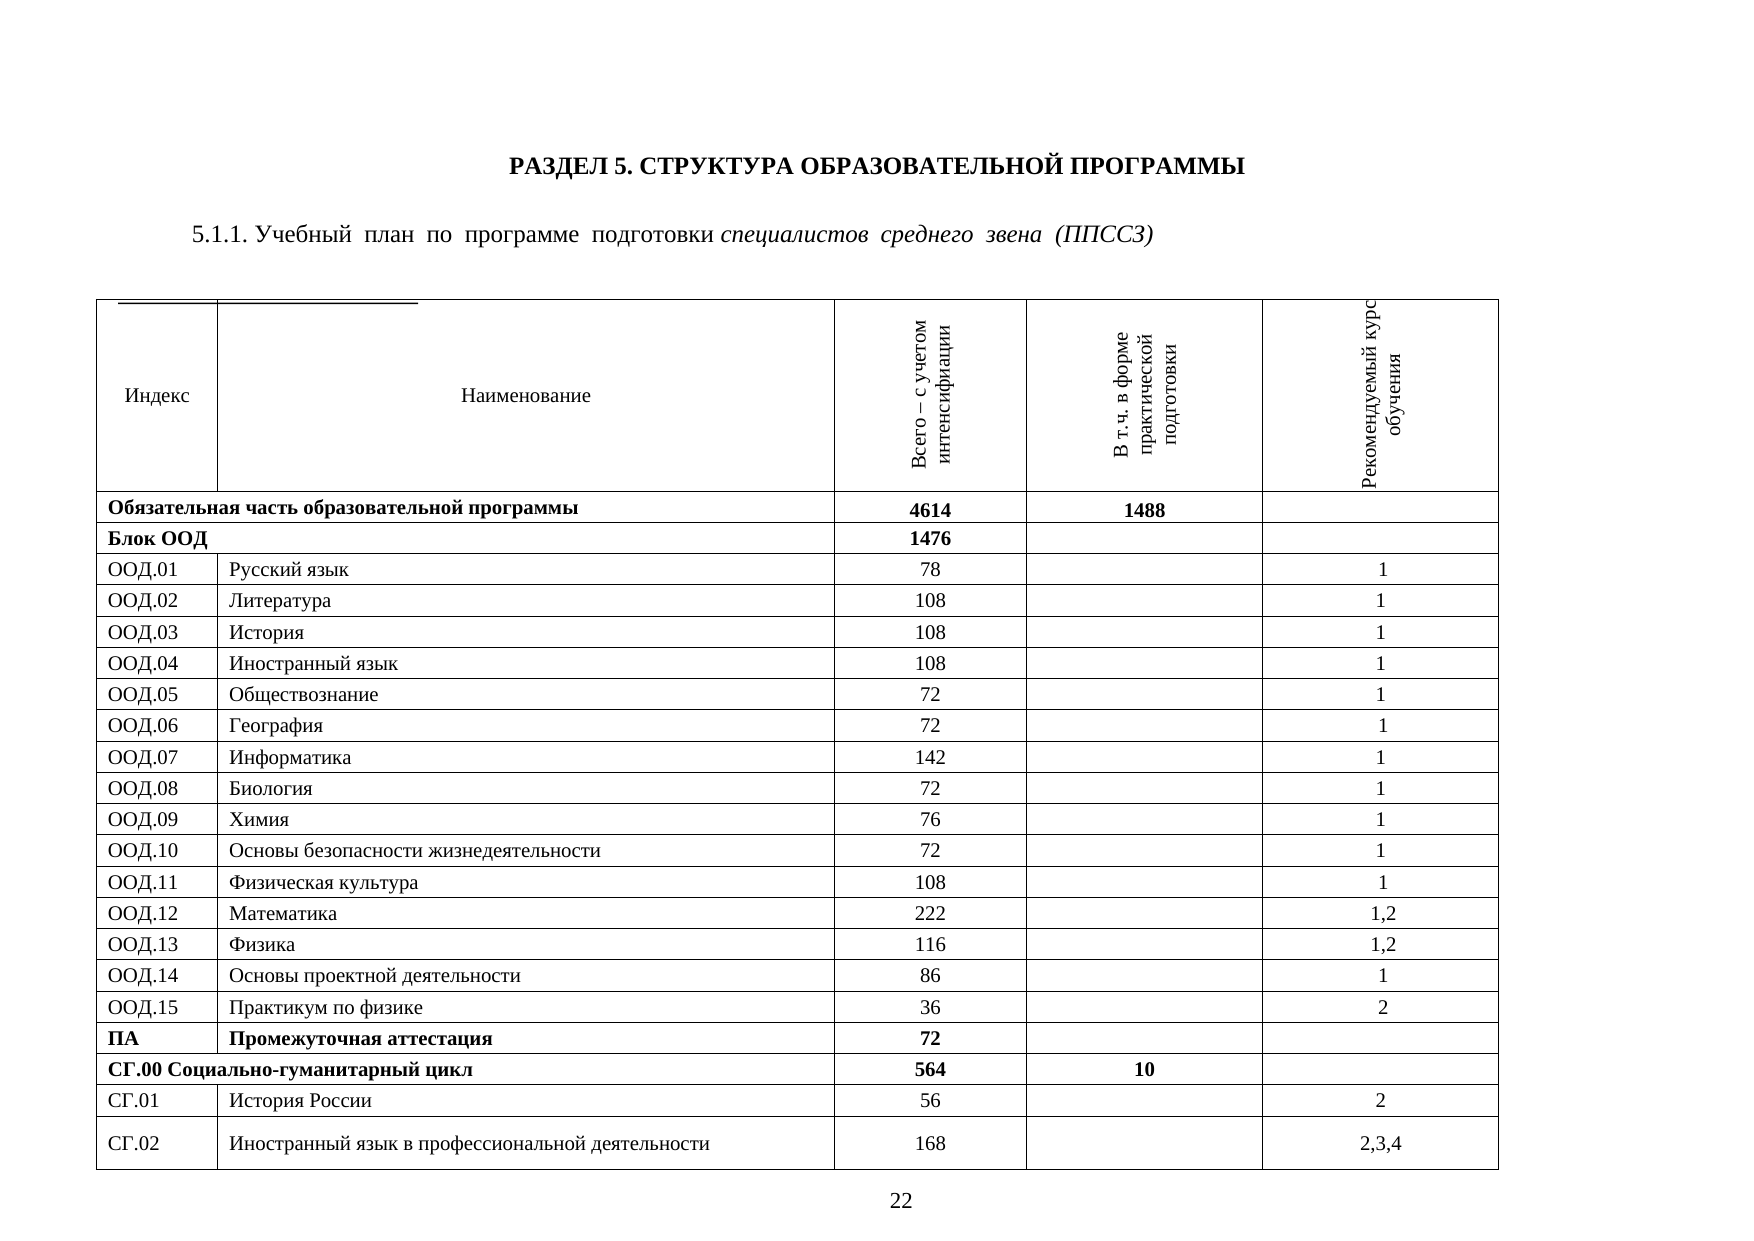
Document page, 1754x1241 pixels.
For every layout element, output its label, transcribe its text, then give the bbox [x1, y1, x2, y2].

table_cell 108 [835, 617, 1026, 647]
table_cell Математика [218, 898, 834, 928]
table_cell 1 [1263, 679, 1498, 709]
table_header Индекс [97, 300, 217, 491]
table_cell ПА [97, 1023, 217, 1053]
table_cell СГ.00 Социально-гуманитарный цикл [97, 1054, 834, 1084]
table_cell 1 [1263, 742, 1498, 772]
table_cell 4614 [835, 492, 1026, 522]
table_cell ООД.04 [97, 648, 217, 678]
table_cell ООД.11 [97, 867, 217, 897]
table_cell 142 [835, 742, 1026, 772]
table_cell [1027, 742, 1262, 772]
table_cell [1027, 929, 1262, 959]
table_cell История России [218, 1085, 834, 1116]
table_cell [1263, 1054, 1498, 1084]
table_cell ООД.15 [97, 992, 217, 1022]
table_cell Практикум по физике [218, 992, 834, 1022]
table_cell ООД.01 [97, 554, 217, 584]
table_cell ООД.14 [97, 960, 217, 991]
table_cell 108 [835, 585, 1026, 616]
table_cell [1027, 710, 1262, 741]
table_cell 76 [835, 804, 1026, 834]
table_cell Физическая культура [218, 867, 834, 897]
table_cell ООД.06 [97, 710, 217, 741]
table_cell Литература [218, 585, 834, 616]
table_cell 1 [1263, 585, 1498, 616]
table_cell 2,3,4 [1263, 1117, 1498, 1169]
table_header Рекомендуемый курс обучения [1263, 300, 1498, 491]
table_cell 1 [1263, 867, 1498, 897]
table_cell Основы проектной деятельности [218, 960, 834, 991]
table_cell Русский язык [218, 554, 834, 584]
table_cell СГ.02 [97, 1117, 217, 1169]
table_cell ООД.03 [97, 617, 217, 647]
table_cell ООД.05 [97, 679, 217, 709]
table_header Всего – с учетом интенсифиации [835, 300, 1026, 491]
table_cell [1027, 898, 1262, 928]
table_cell 168 [835, 1117, 1026, 1169]
table_cell ООД.13 [97, 929, 217, 959]
table_cell 72 [835, 835, 1026, 866]
table_cell Иностранный язык [218, 648, 834, 678]
table_cell [1263, 492, 1498, 522]
table_cell 56 [835, 1085, 1026, 1116]
table_cell 1,2 [1263, 898, 1498, 928]
table_cell ООД.10 [97, 835, 217, 866]
table_cell 2 [1263, 992, 1498, 1022]
table_cell 10 [1027, 1054, 1262, 1084]
table_cell 1,2 [1263, 929, 1498, 959]
table_cell 116 [835, 929, 1026, 959]
table_cell ООД.02 [97, 585, 217, 616]
table_cell 1 [1263, 554, 1498, 584]
table_cell [1027, 1023, 1262, 1053]
table_cell [1027, 804, 1262, 834]
table_cell 2 [1263, 1085, 1498, 1116]
table_cell [1027, 773, 1262, 803]
table_cell Иностранный язык в профессиональной деятельности [218, 1117, 834, 1169]
table_cell География [218, 710, 834, 741]
table_cell 78 [835, 554, 1026, 584]
table_cell 1476 [835, 523, 1026, 553]
table_cell [1263, 523, 1498, 553]
table_cell Обязательная часть образовательной программы [97, 492, 834, 522]
table_cell [1027, 867, 1262, 897]
table_cell 1 [1263, 773, 1498, 803]
table_cell [1027, 1085, 1262, 1116]
table_cell Биология [218, 773, 834, 803]
table_cell 72 [835, 1023, 1026, 1053]
table_cell 72 [835, 679, 1026, 709]
table_header В т.ч. в форме практической подготовки [1027, 300, 1262, 491]
table_cell 1 [1263, 617, 1498, 647]
table_cell Промежуточная аттестация [218, 1023, 834, 1053]
table_cell 108 [835, 867, 1026, 897]
table_cell [1027, 960, 1262, 991]
table_header Наименование [218, 300, 834, 491]
table_cell 1488 [1027, 492, 1262, 522]
table_cell [1027, 554, 1262, 584]
table_cell Основы безопасности жизнедеятельности [218, 835, 834, 866]
table_cell Блок ООД [97, 523, 834, 553]
table_cell Обществознание [218, 679, 834, 709]
table_cell [1027, 585, 1262, 616]
table_cell [1027, 1117, 1262, 1169]
table_cell 1 [1263, 710, 1498, 741]
table_cell СГ.01 [97, 1085, 217, 1116]
table_cell Физика [218, 929, 834, 959]
table_cell 1 [1263, 835, 1498, 866]
table_cell [1027, 679, 1262, 709]
table_cell 108 [835, 648, 1026, 678]
text РАЗДЕЛ 5. СТРУКТУРА ОБРАЗОВАТЕЛЬНОЙ ПРОГРАММЫ [507, 151, 1246, 180]
table_cell [1027, 617, 1262, 647]
table_cell 222 [835, 898, 1026, 928]
table_cell 36 [835, 992, 1026, 1022]
table_cell [1263, 1023, 1498, 1053]
table_cell 1 [1263, 960, 1498, 991]
text 5.1.1. Учебный план по программе подготовки специалистов среднего звена (ППССЗ) [118, 219, 1706, 248]
table_cell 72 [835, 710, 1026, 741]
table_cell [1027, 992, 1262, 1022]
table_cell История [218, 617, 834, 647]
table_cell ООД.12 [97, 898, 217, 928]
table_cell ООД.07 [97, 742, 217, 772]
table_cell [1027, 523, 1262, 553]
table_cell ООД.08 [97, 773, 217, 803]
table_cell [1027, 648, 1262, 678]
table_cell Химия [218, 804, 834, 834]
table_cell 1 [1263, 648, 1498, 678]
table_cell 86 [835, 960, 1026, 991]
table_cell [1027, 835, 1262, 866]
table_cell ООД.09 [97, 804, 217, 834]
table_cell 564 [835, 1054, 1026, 1084]
table_cell Информатика [218, 742, 834, 772]
table_cell 1 [1263, 804, 1498, 834]
table_cell 72 [835, 773, 1026, 803]
